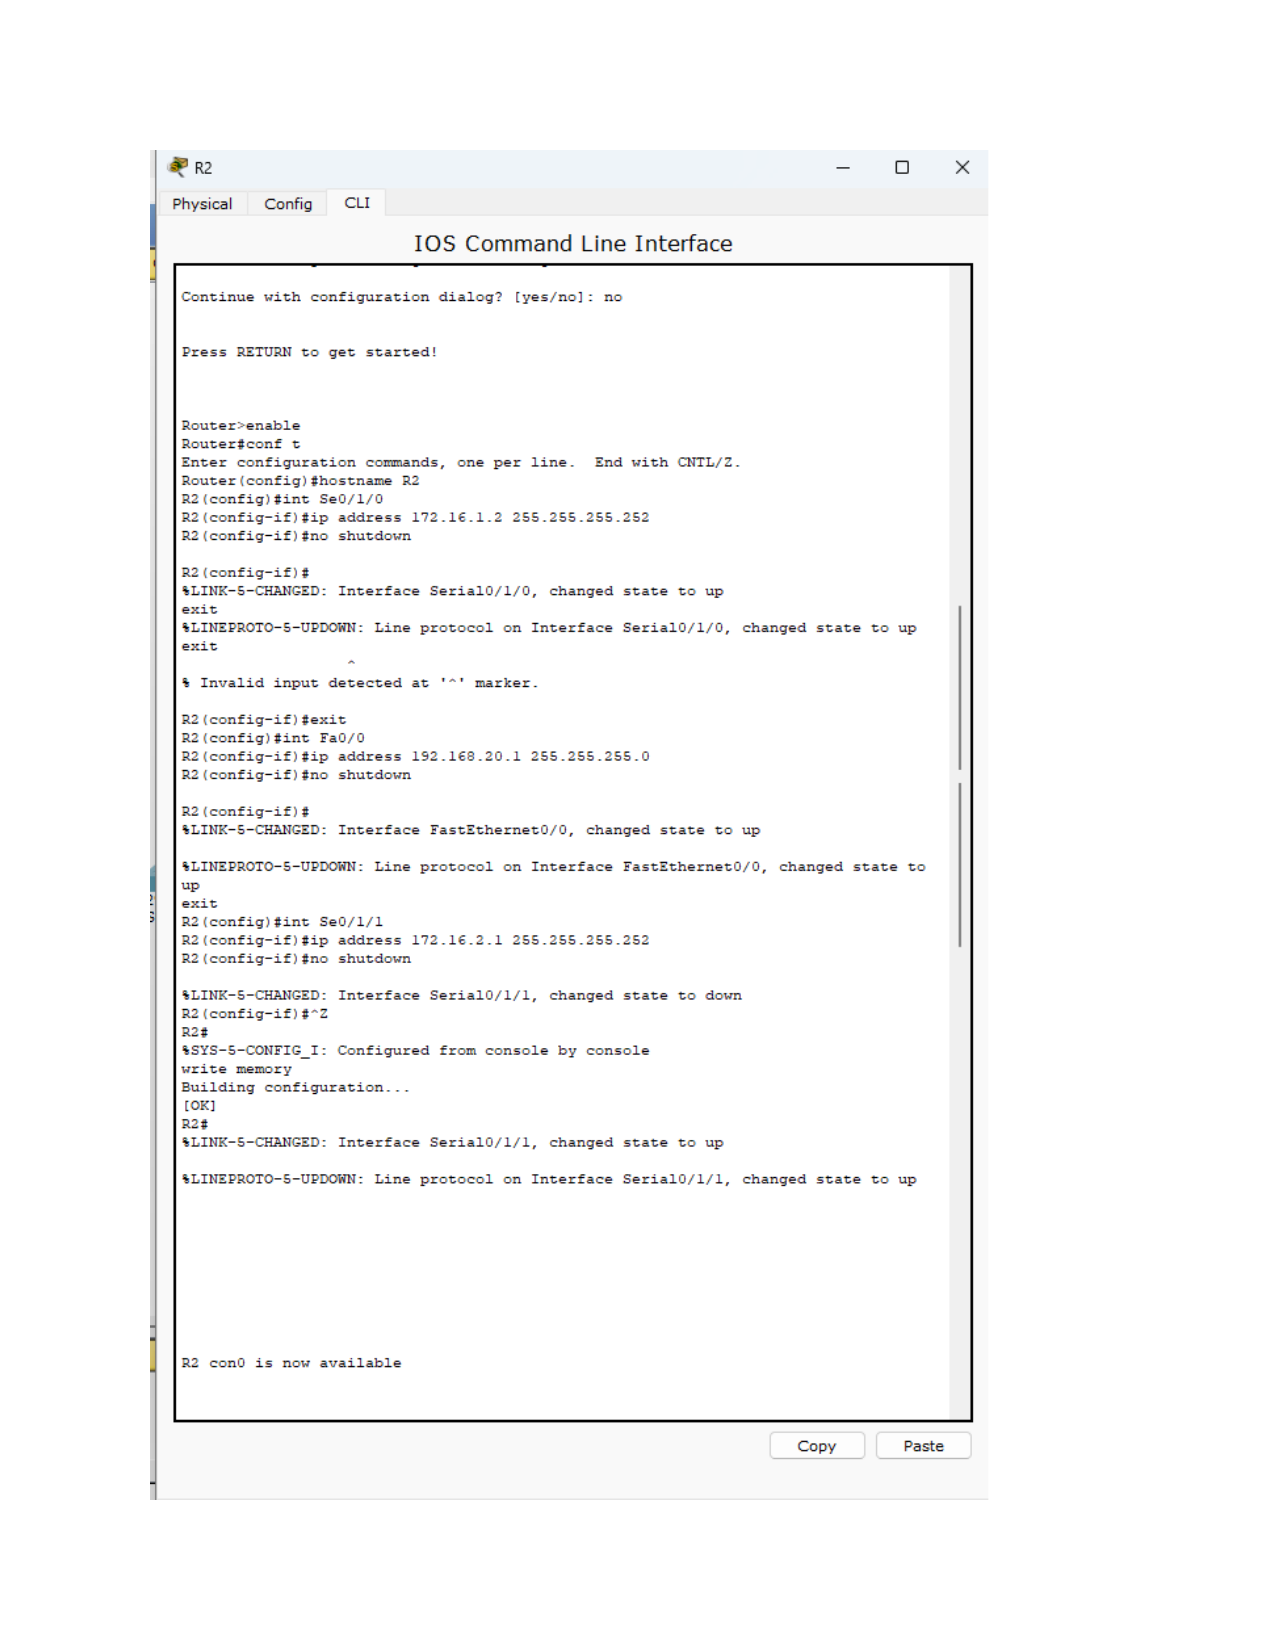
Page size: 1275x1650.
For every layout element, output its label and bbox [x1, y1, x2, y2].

picture [150, 150, 989, 1500]
